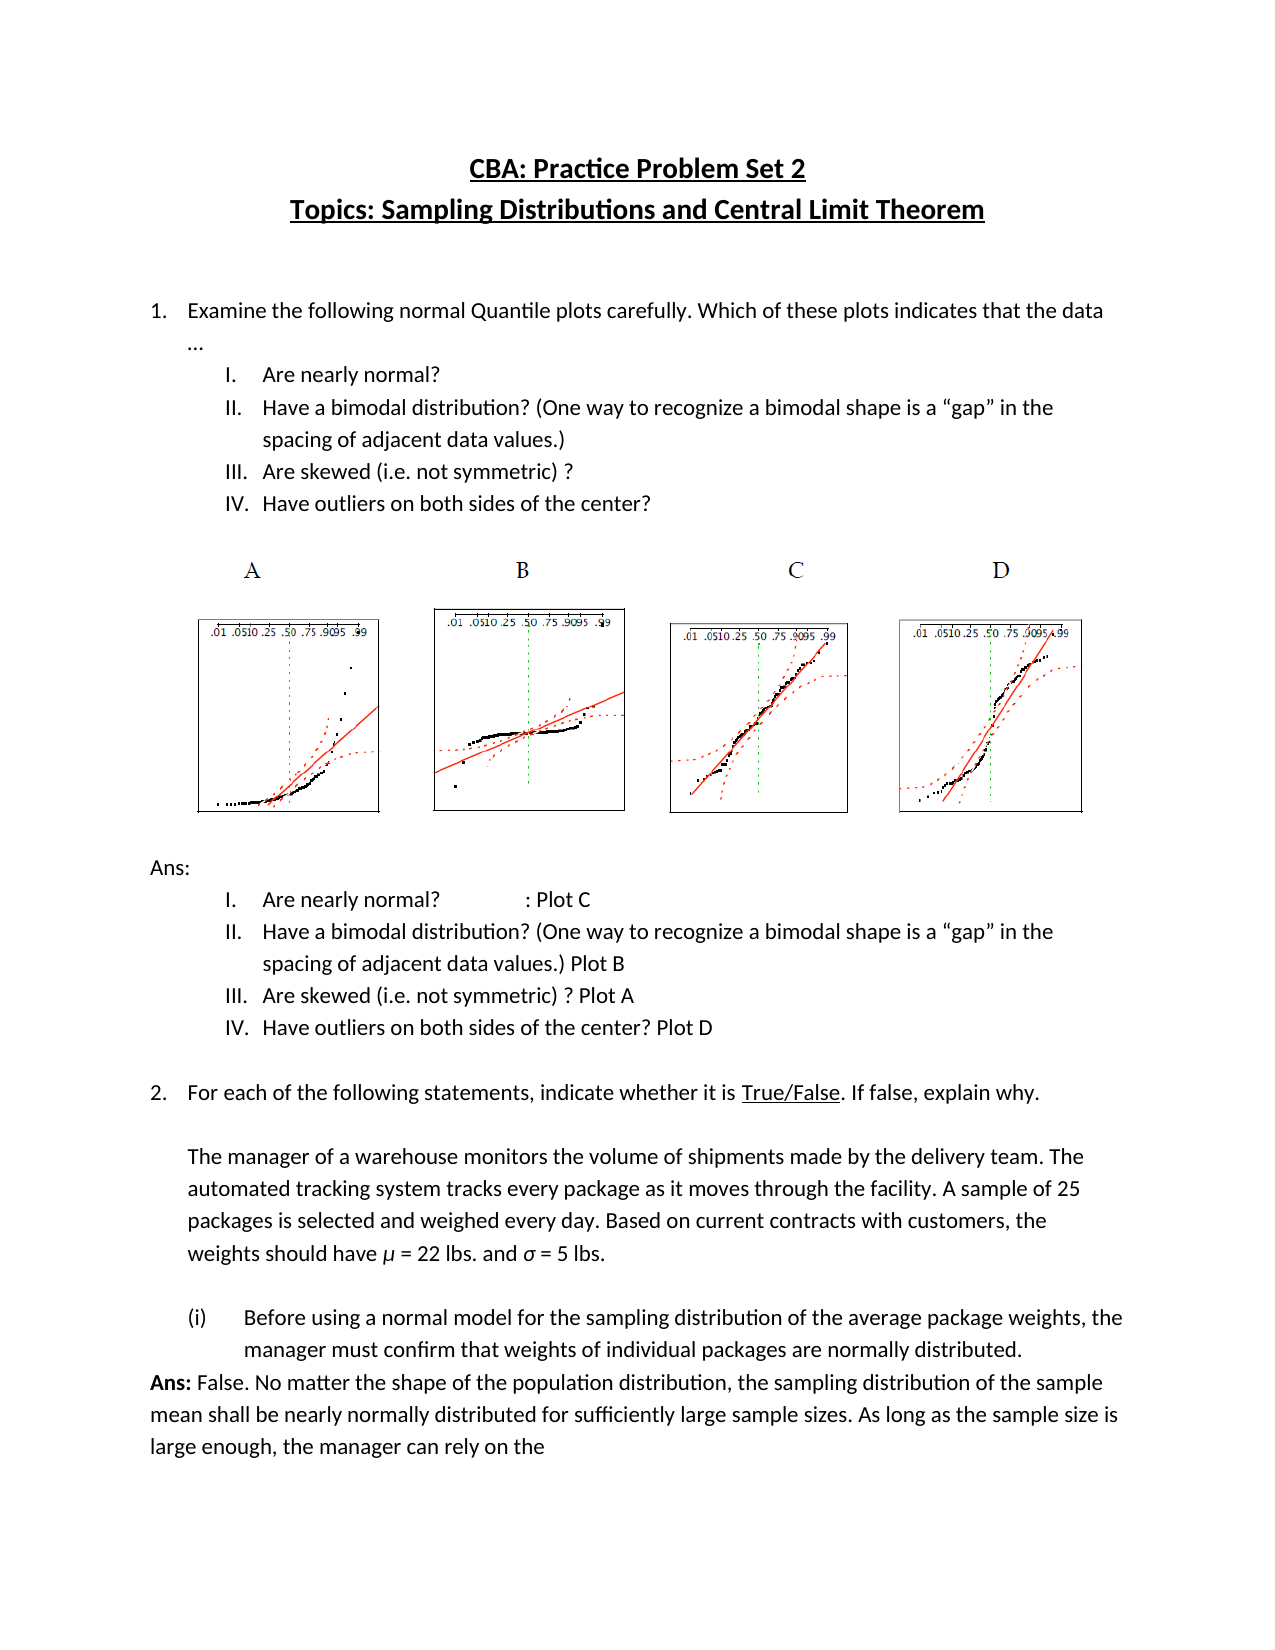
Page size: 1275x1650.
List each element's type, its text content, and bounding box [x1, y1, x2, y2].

list Are skewed (i.e. not symmetric) ? Plot A [225, 981, 1125, 1009]
text CBA: Practice Problem Set 2 [150, 150, 1125, 186]
list For each of the following statements, indicate whether it is True/False. If false, explain why. [150, 1078, 1125, 1106]
text The manager of a warehouse monitors the volume of shipments made by the delivery team. The automated tracking system tracks every package as it moves through the facility. A sample of 25 packages is selected and weighed every day. Based on current contracts with customers, the weights should have μ = 22 lbs. and σ = 5 lbs. [187, 1142, 1125, 1267]
list Have a bimodal distribution? (One way to recognize a bimodal shape is a “gap” in the spacing of adjacent data values.) Plot B [225, 917, 1125, 977]
list Examine the following normal Quantile plots carefully. Which of these plots indicates that the data … [150, 296, 1125, 356]
list Are nearly normal? [225, 361, 1125, 389]
list Have a bimodal distribution? (One way to recognize a bimodal shape is a “gap” in the spacing of adjacent data values.) [225, 393, 1125, 453]
text Ans: [150, 853, 1125, 881]
list Before using a normal model for the sampling distribution of the average package weights, the manager must confirm that weights of individual packages are normally distributed. [187, 1303, 1125, 1363]
list Have outliers on both sides of the center? [225, 489, 1125, 517]
list Are skewed (i.e. not symmetric) ? [225, 457, 1125, 485]
list Have outliers on both sides of the center? Plot D [225, 1013, 1125, 1042]
text Topics: Sampling Distributions and Central Limit Theorem [150, 191, 1125, 227]
text Ans: False. No matter the shape of the population distribution, the sampling distribution of the sample mean shall be nearly normally distributed for sufficiently large sample sizes. As long as the sample size is large enough, the manager can rely on the [150, 1368, 1125, 1460]
list Are nearly normal? : Plot C [225, 885, 1125, 913]
